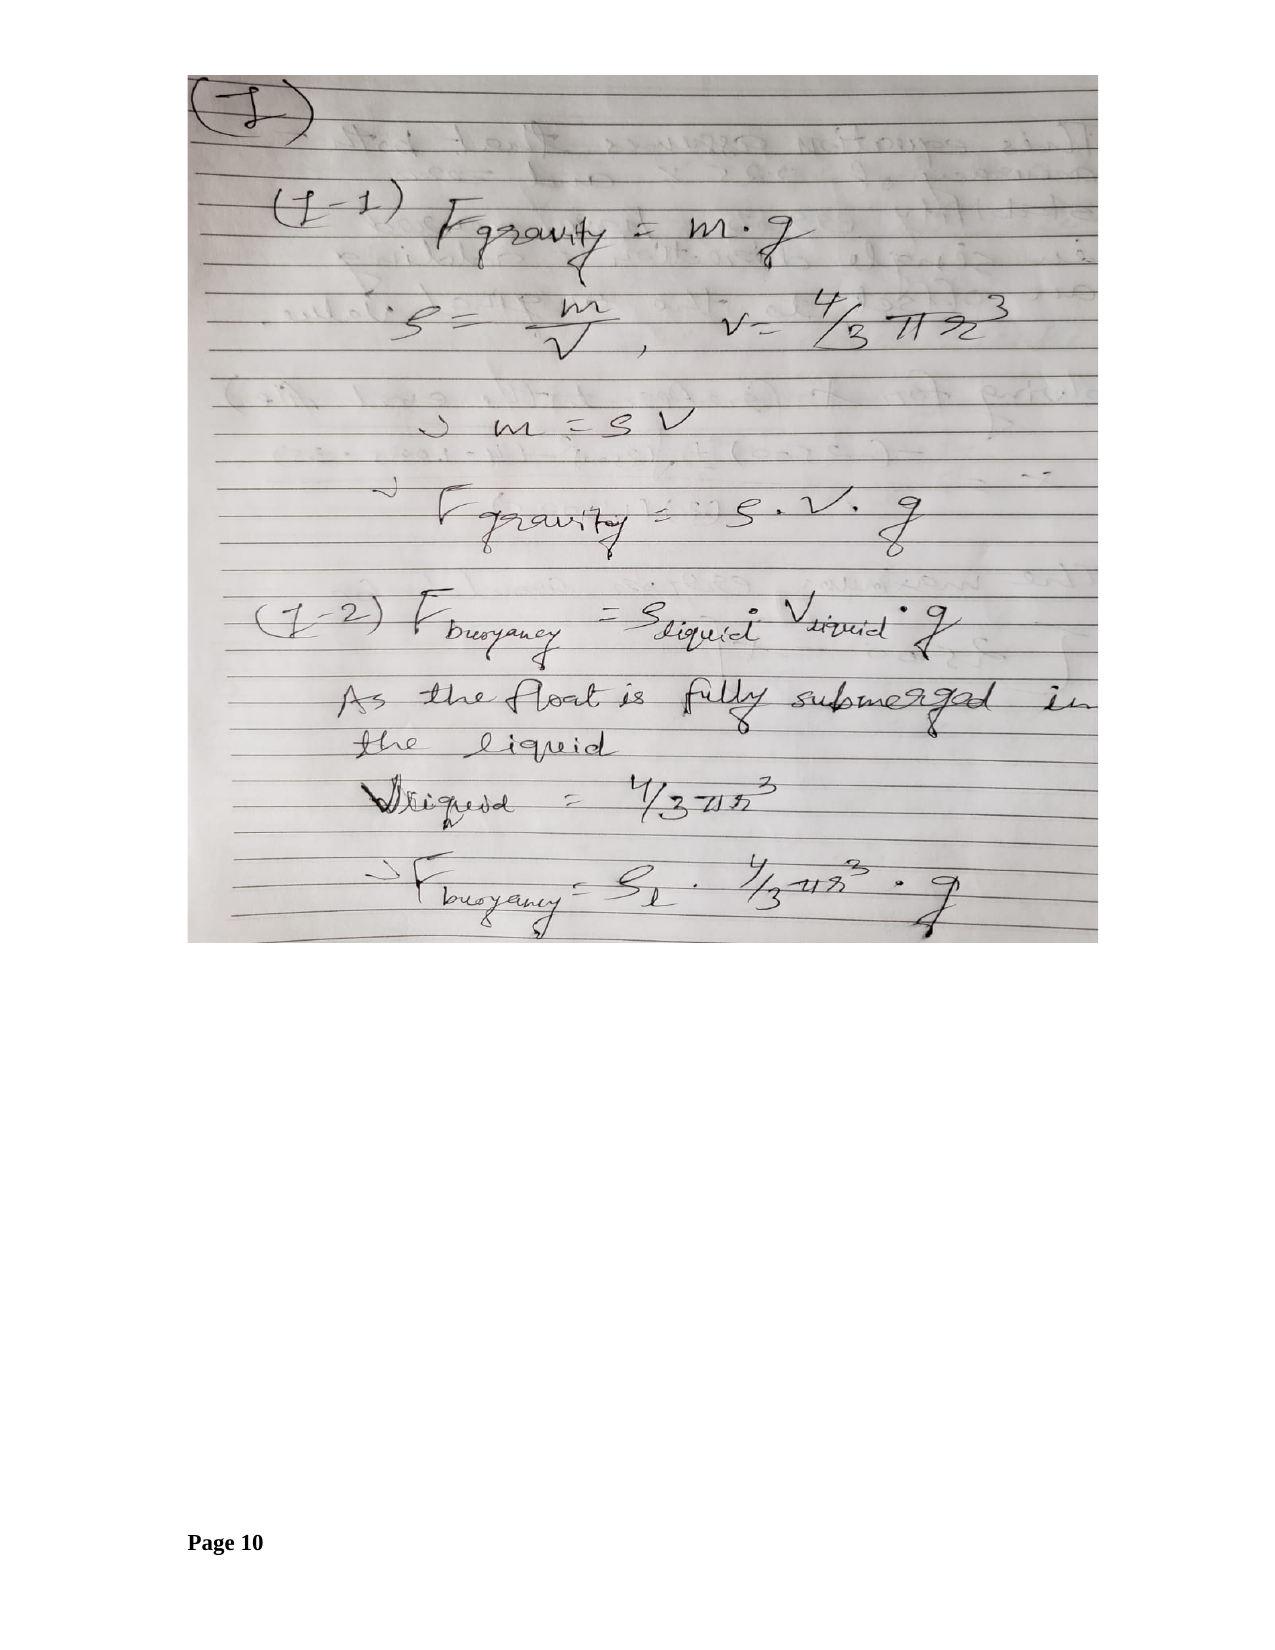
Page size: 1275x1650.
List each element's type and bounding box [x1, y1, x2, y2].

picture [187, 75, 1099, 943]
